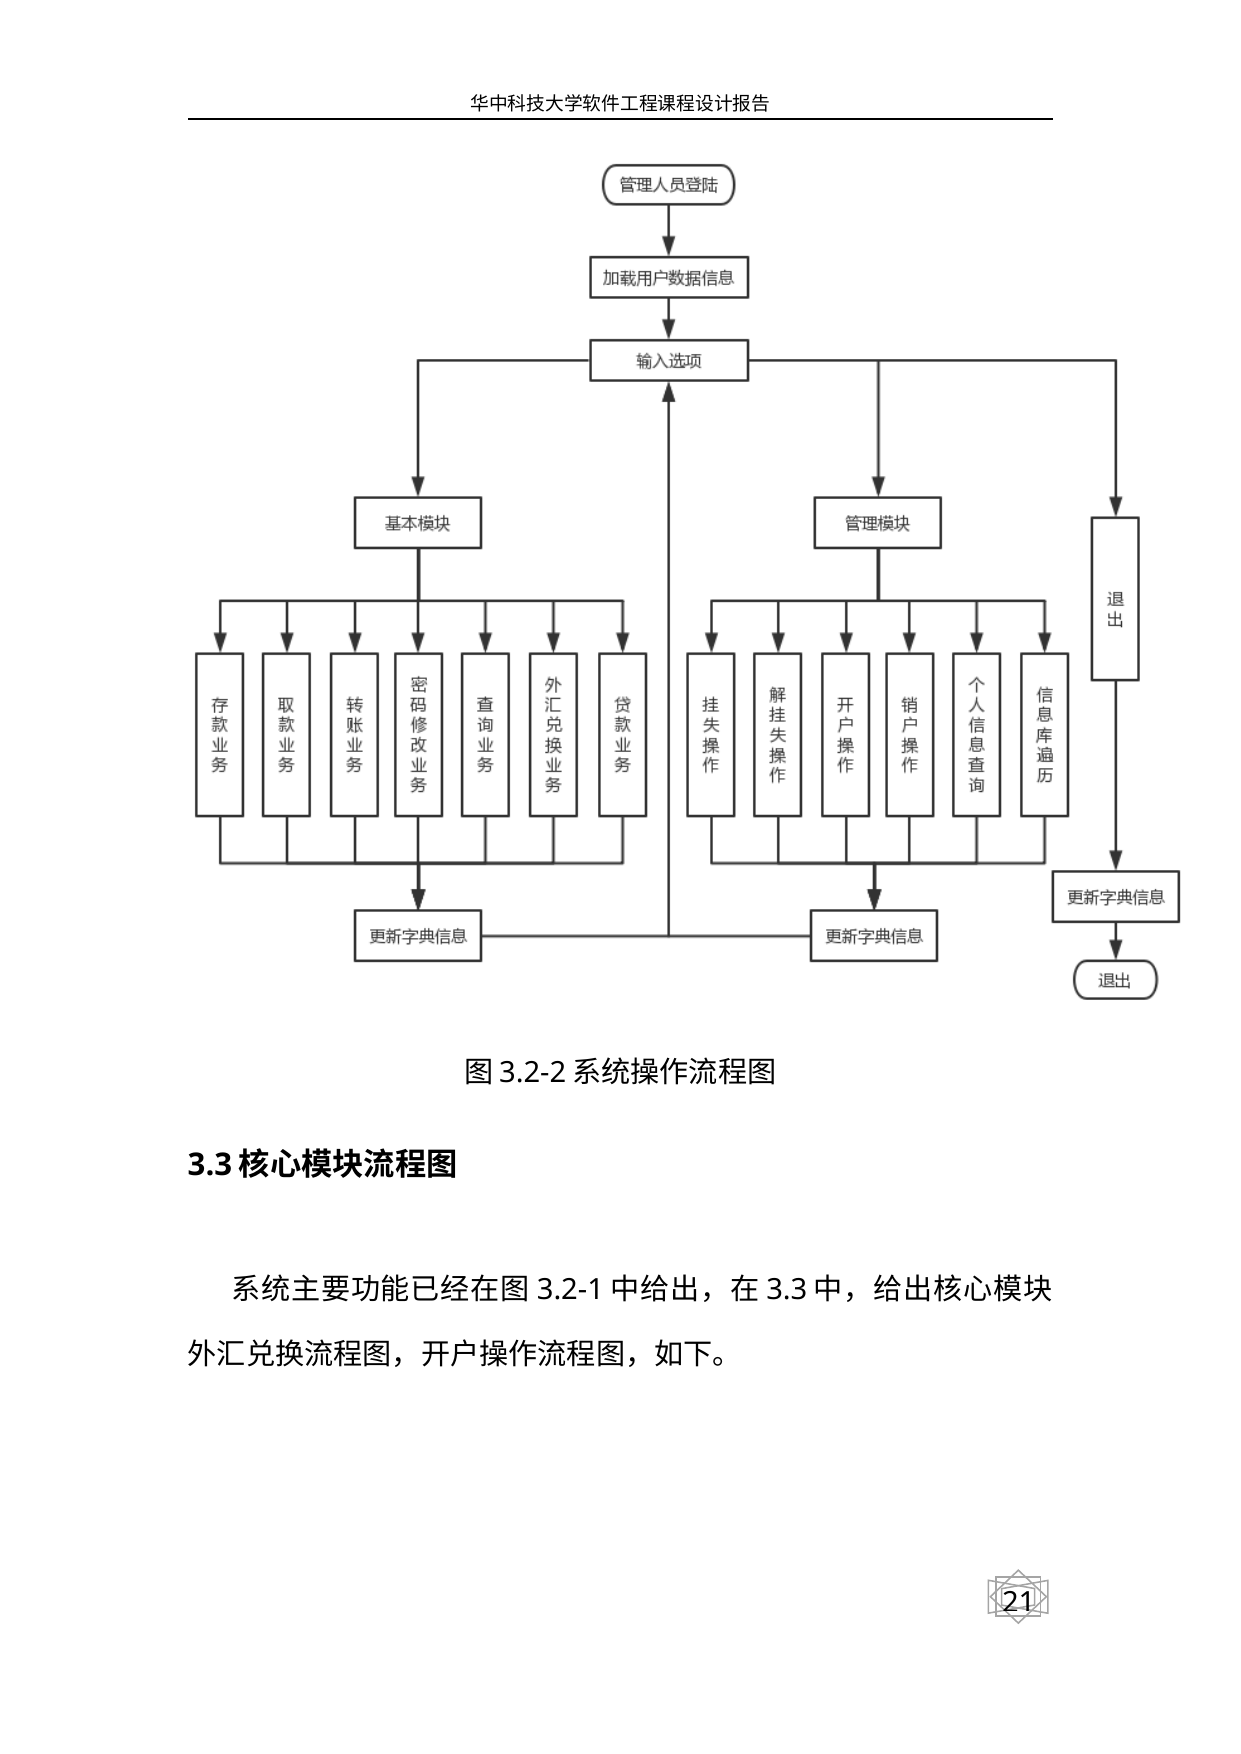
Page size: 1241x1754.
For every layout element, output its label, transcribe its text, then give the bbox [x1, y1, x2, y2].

text 图3.2-2系统操作流程图 [187, 1037, 1053, 1102]
picture [187, 159, 1185, 1029]
text 系统主要功能已经在图3.2-1中给出，在3.3中，给出核心模块外汇兑换流程图，开户操作流程图，如下。 [187, 1254, 1053, 1384]
subtitle 3.3核心模块流程图 [187, 1129, 1053, 1194]
